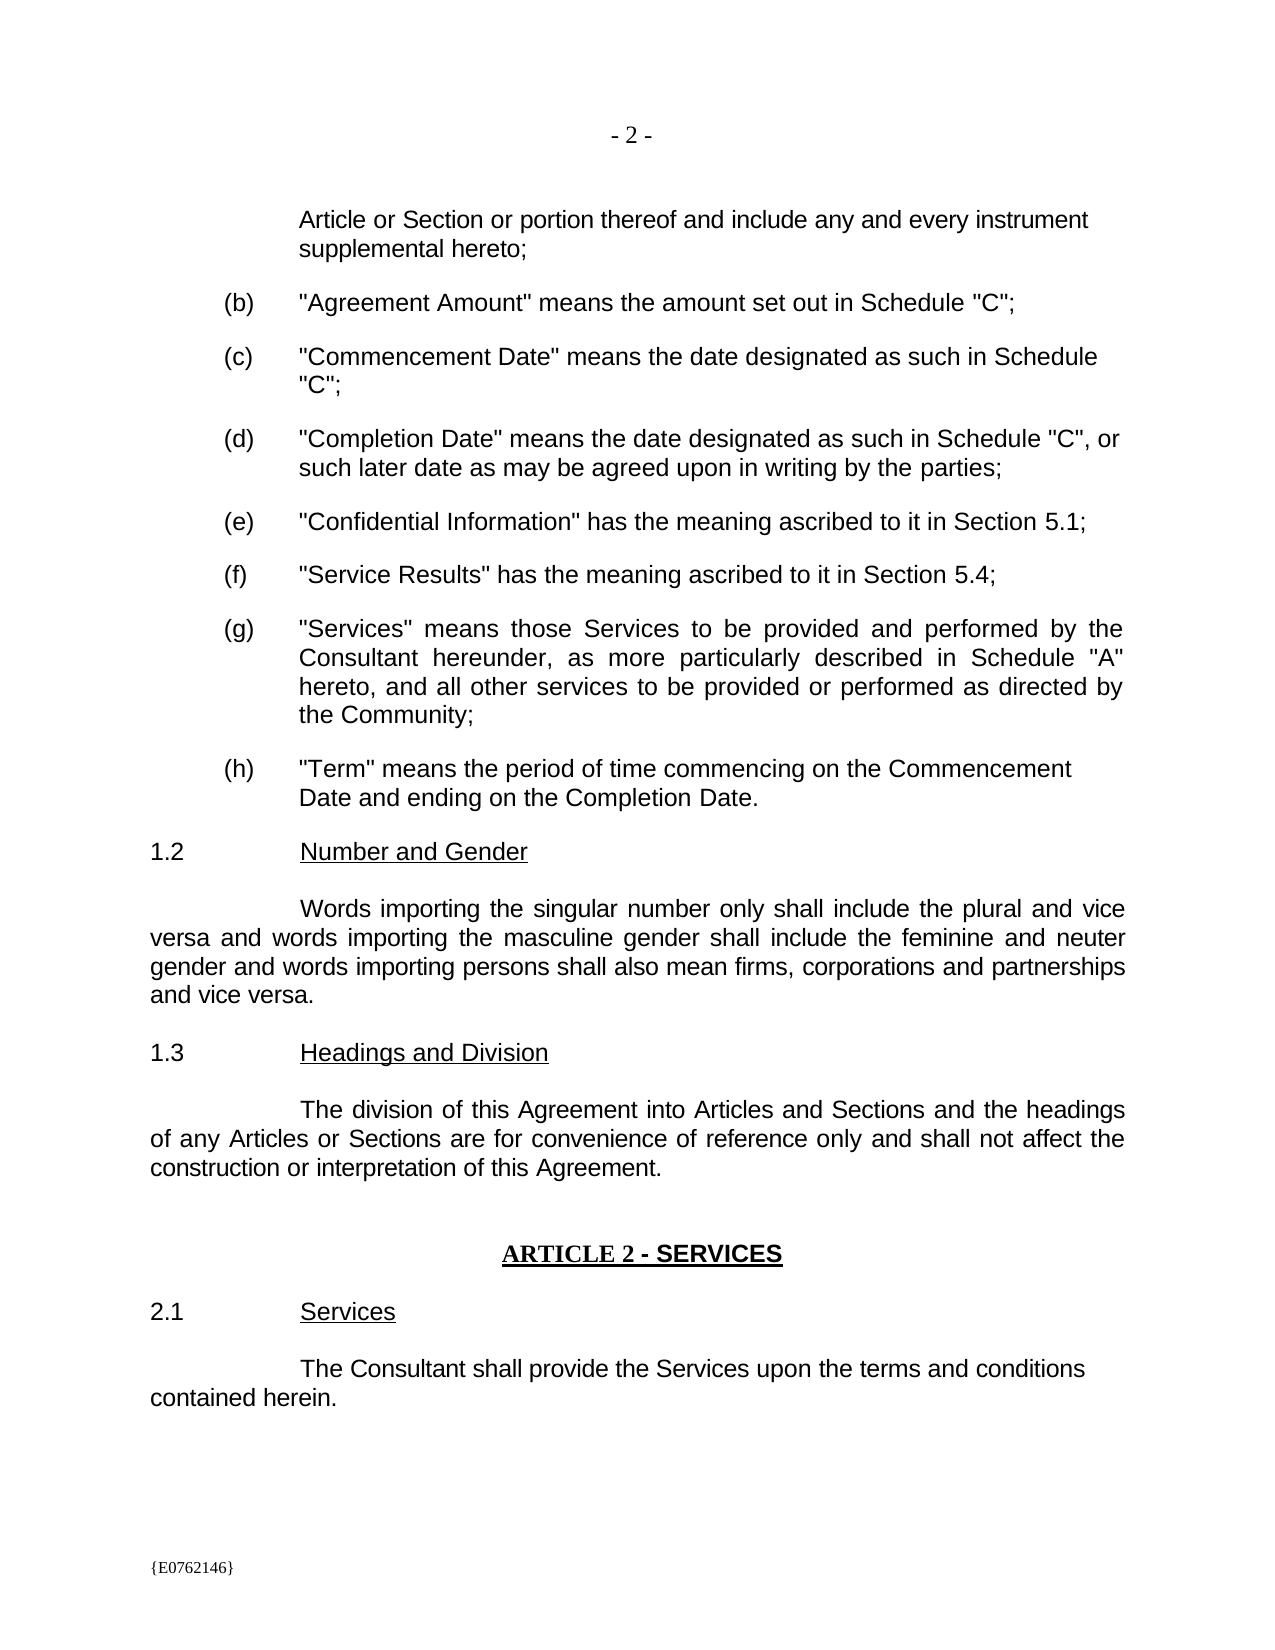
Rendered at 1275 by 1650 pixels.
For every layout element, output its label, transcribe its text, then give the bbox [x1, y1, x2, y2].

list "Services" means those Services to be provided and performed by the Consultant hereunder, as more particularly described in Schedule "A" hereto, and all other services to be provided or performed as directed by the Community; [224, 614, 1125, 729]
subtitle ARTICLE 2 - SERVICES [382, 1239, 902, 1268]
list "Agreement Amount" means the amount set out in Schedule "C"; [224, 288, 1137, 317]
list Headings and Division [150, 1038, 1137, 1067]
text Words importing the singular number only shall include the plural and vice versa and words importing the masculine gender shall include the feminine and neuter gender and words importing persons shall also mean firms, corporations and partnerships and vice versa. [150, 894, 1126, 1009]
list "Confidential Information" has the meaning ascribed to it in Section 5.1; [224, 507, 1137, 536]
list Services [150, 1297, 1137, 1326]
list "Term" means the period of time commencing on the Commencement Date and ending on the Completion Date. [224, 754, 1125, 812]
list "Commencement Date" means the date designated as such in Schedule "C"; [224, 342, 1124, 399]
text Article or Section or portion thereof and include any and every instrument supplemental hereto; [299, 205, 1128, 263]
text The Consultant shall provide the Services upon the terms and conditions contained herein. [150, 1354, 1128, 1412]
list "Completion Date" means the date designated as such in Schedule "C", or such later date as may be agreed upon in writing by the parties; [224, 424, 1126, 482]
text The division of this Agreement into Articles and Sections and the headings of any Articles or Sections are for convenience of reference only and shall not affect the construction or interpretation of this Agreement. [150, 1096, 1126, 1182]
list "Service Results" has the meaning ascribed to it in Section 5.4; [224, 561, 1137, 589]
list Number and Gender [150, 837, 1137, 866]
